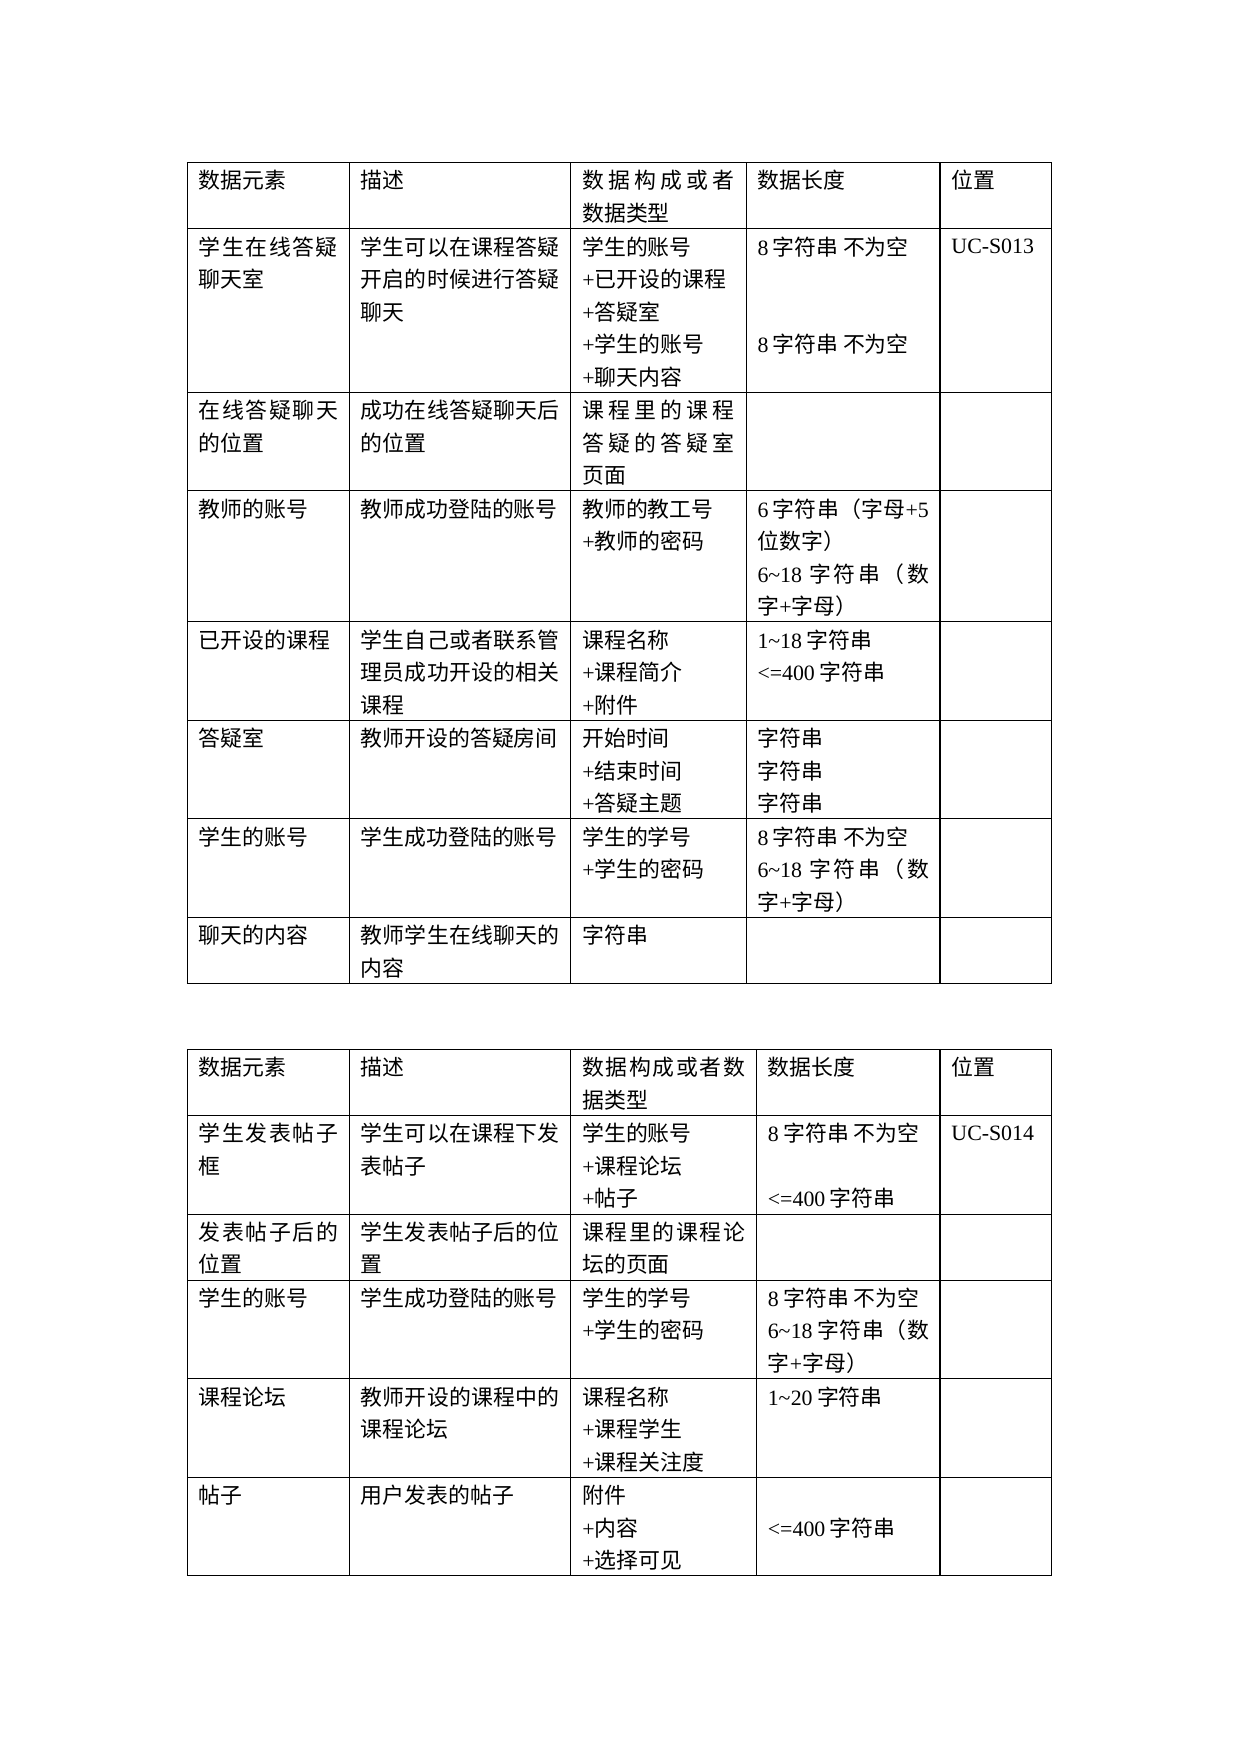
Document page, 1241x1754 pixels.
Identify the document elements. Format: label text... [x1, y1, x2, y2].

table_cell 聊天的内容 [188, 918, 349, 983]
table_header 位置 [941, 1050, 1051, 1115]
table_header 数据构成或者数据类型 [571, 1050, 756, 1115]
table_cell 1~18字符串 <=400字符串 [747, 622, 939, 720]
table_cell 8字符串 不为空 8字符串 不为空 [747, 229, 939, 392]
table_cell [757, 1215, 939, 1279]
table_cell [941, 819, 1051, 917]
table_cell <=400字符串 [757, 1478, 939, 1575]
table_cell 教师开设的课程中的课程论坛 [350, 1379, 570, 1477]
table_cell [747, 918, 939, 983]
table_cell 学生发表帖子框 [188, 1116, 349, 1213]
table_cell [747, 393, 939, 490]
table_cell [941, 491, 1051, 621]
table_cell 学生发表帖子后的位置 [350, 1215, 570, 1279]
table_cell 学生可以在课程下发表帖子 [350, 1116, 570, 1213]
table_header 描述 [350, 1050, 570, 1115]
table_cell 开始时间 +结束时间 +答疑主题 [571, 721, 746, 818]
table_cell 附件 +内容 +选择可见 [571, 1478, 756, 1575]
table_cell 在线答疑聊天的位置 [188, 393, 349, 490]
table_cell 帖子 [188, 1478, 349, 1575]
table_cell 学生可以在课程答疑开启的时候进行答疑聊天 [350, 229, 570, 392]
table_cell 学生成功登陆的账号 [350, 1281, 570, 1378]
table_cell 课程名称 +课程学生 +课程关注度 [571, 1379, 756, 1477]
table_cell 学生的账号 +课程论坛 +帖子 [571, 1116, 756, 1213]
table_cell 学生成功登陆的账号 [350, 819, 570, 917]
table_cell 教师开设的答疑房间 [350, 721, 570, 818]
table_cell [941, 1379, 1051, 1477]
table_cell 课程论坛 [188, 1379, 349, 1477]
table_header 描述 [350, 163, 570, 228]
table_cell 字符串 [571, 918, 746, 983]
table_header 数据元素 [188, 1050, 349, 1115]
table_cell 学生的账号 [188, 819, 349, 917]
table_cell 1~20字符串 [757, 1379, 939, 1477]
table_cell [941, 393, 1051, 490]
table_cell [941, 918, 1051, 983]
table_cell 8字符串 不为空 6~18字符串（数字+字母） [757, 1281, 939, 1378]
table_cell 答疑室 [188, 721, 349, 818]
table_cell 课程名称 +课程简介 +附件 [571, 622, 746, 720]
table_header 数据长度 [747, 163, 939, 228]
table_cell 学生的学号 +学生的密码 [571, 1281, 756, 1378]
table_cell 学生的账号 +已开设的课程 +答疑室 +学生的账号 +聊天内容 [571, 229, 746, 392]
table_cell 成功在线答疑聊天后的位置 [350, 393, 570, 490]
table_cell 教师成功登陆的账号 [350, 491, 570, 621]
table_cell [941, 1215, 1051, 1279]
table_cell 8字符串 不为空 6~18字符串（数字+字母） [747, 819, 939, 917]
table_cell 教师的账号 [188, 491, 349, 621]
table_header 数据元素 [188, 163, 349, 228]
table_cell [941, 721, 1051, 818]
table_cell 学生在线答疑聊天室 [188, 229, 349, 392]
table_cell [941, 1478, 1051, 1575]
table_cell 已开设的课程 [188, 622, 349, 720]
table_cell 字符串 字符串 字符串 [747, 721, 939, 818]
table_cell 8字符串 不为空 <=400字符串 [757, 1116, 939, 1213]
table_header 数据长度 [757, 1050, 939, 1115]
table_cell 学生的账号 [188, 1281, 349, 1378]
table_cell 课程里的课程答疑的答疑室页面 [571, 393, 746, 490]
table_cell [941, 1281, 1051, 1378]
table_header 数据构成或者数据类型 [571, 163, 746, 228]
table_cell 6字符串（字母+5位数字） 6~18字符串（数字+字母） [747, 491, 939, 621]
table_cell 用户发表的帖子 [350, 1478, 570, 1575]
table_cell 发表帖子后的位置 [188, 1215, 349, 1279]
table_cell [941, 622, 1051, 720]
table_cell 教师的教工号 +教师的密码 [571, 491, 746, 621]
table_cell 学生的学号 +学生的密码 [571, 819, 746, 917]
table_cell 学生自己或者联系管理员成功开设的相关课程 [350, 622, 570, 720]
table_header 位置 [941, 163, 1051, 228]
table_cell UC-S014 [941, 1116, 1051, 1213]
table_cell UC-S013 [941, 229, 1051, 392]
table_cell 教师学生在线聊天的内容 [350, 918, 570, 983]
table_cell 课程里的课程论坛的页面 [571, 1215, 756, 1279]
